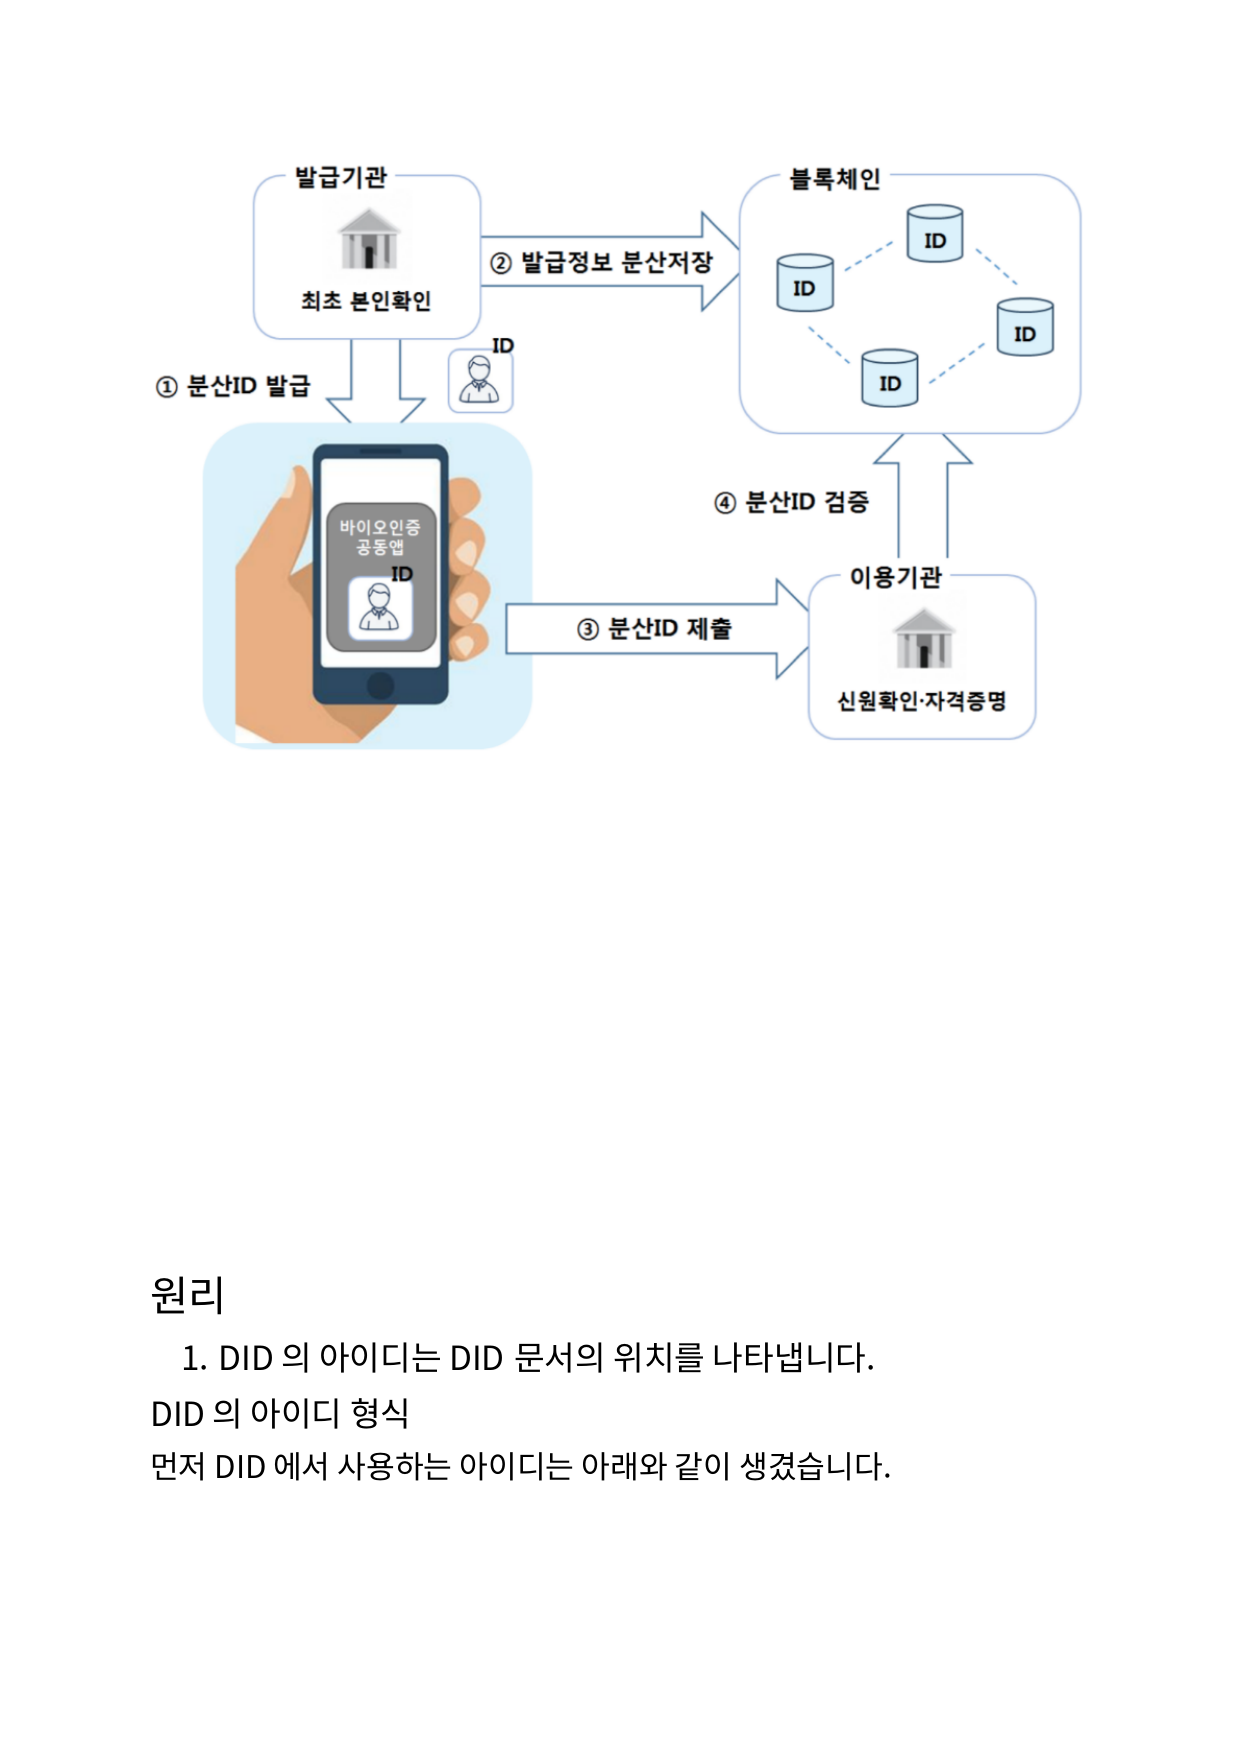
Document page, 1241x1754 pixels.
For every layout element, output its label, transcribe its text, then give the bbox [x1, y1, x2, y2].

text 원리 [150, 1263, 1090, 1323]
text 먼저 DID에서 사용하는 아이디는 아래와 같이 생겼습니다. [150, 1443, 1090, 1488]
text DID의 아이디 형식 [150, 1387, 1090, 1436]
picture [150, 150, 1091, 765]
text 1. DID의 아이디는 DID 문서의 위치를 나타냅니다. [181, 1332, 1090, 1380]
